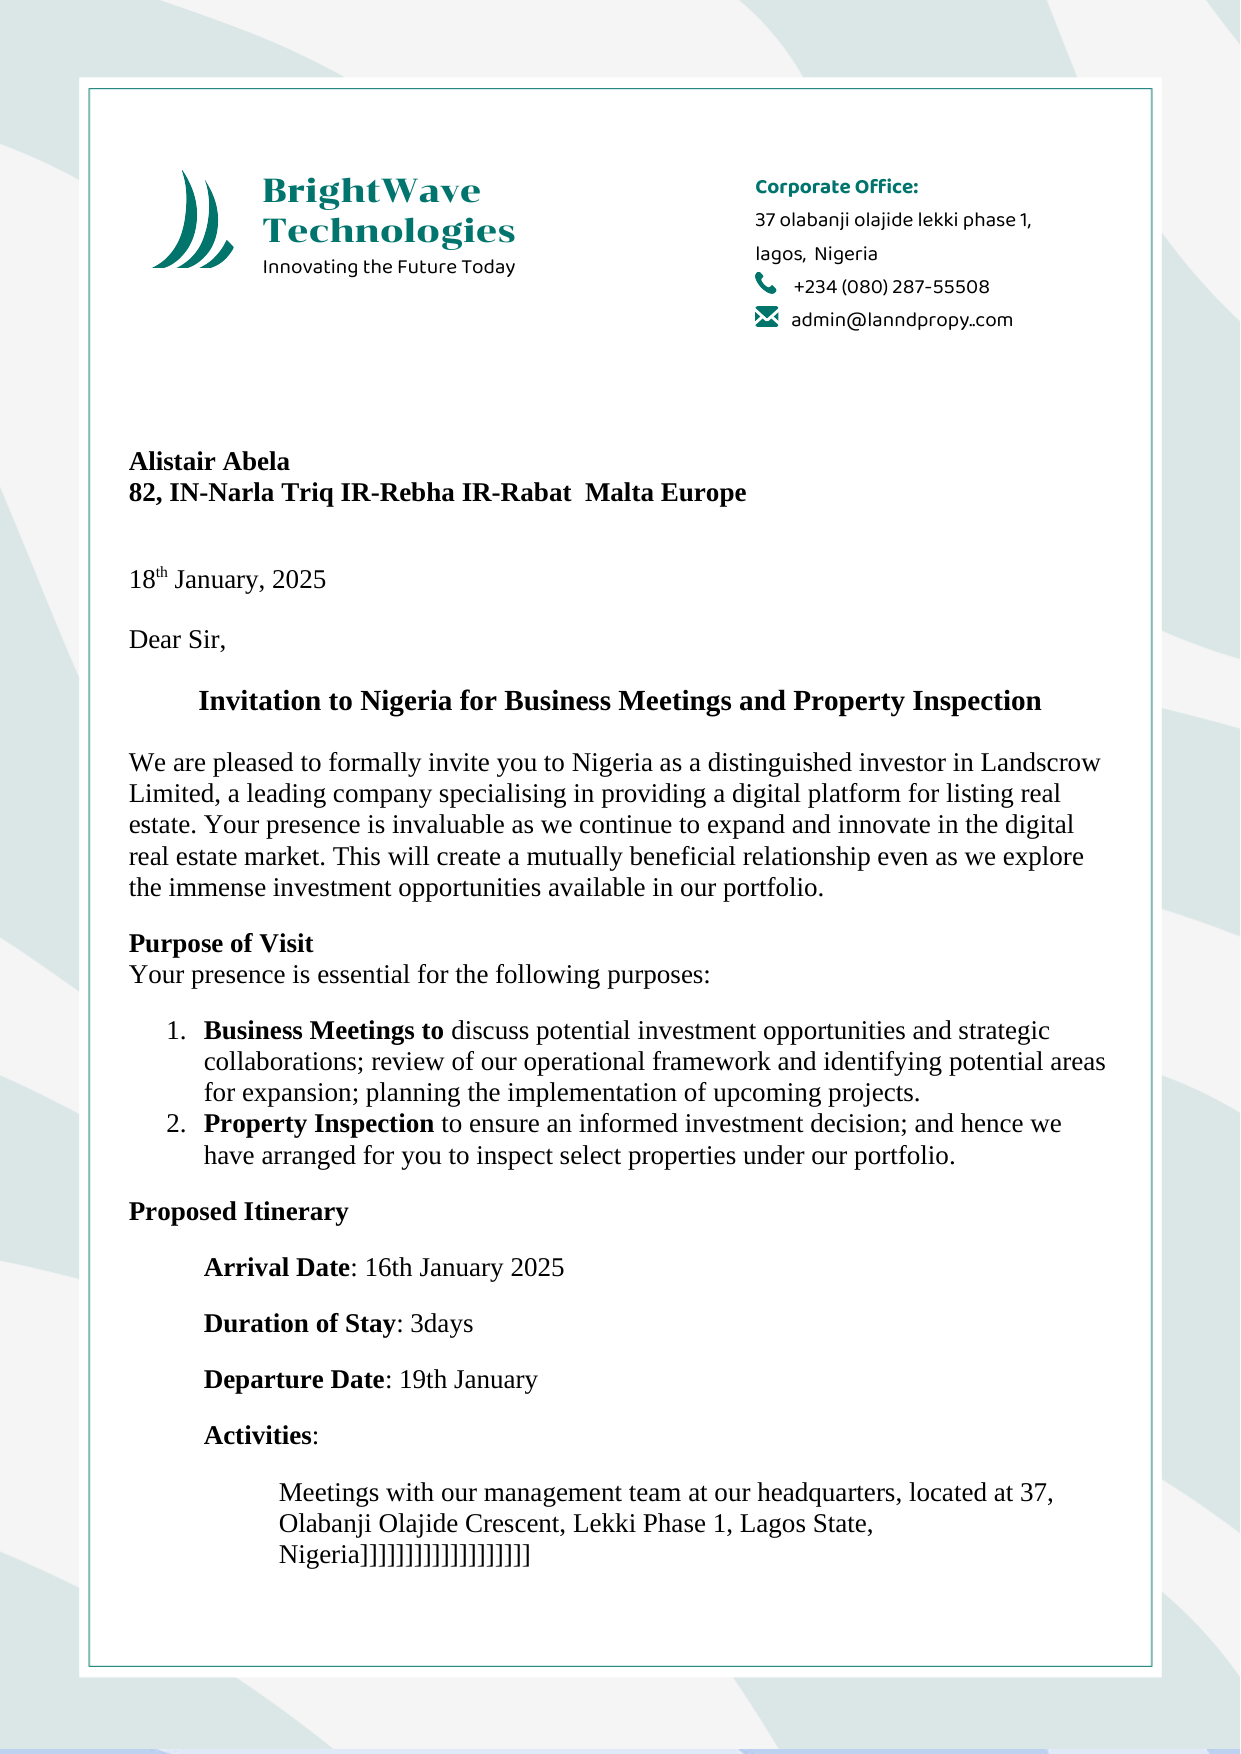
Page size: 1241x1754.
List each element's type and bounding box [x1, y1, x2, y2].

picture [0, 0, 1241, 1754]
table_header [118, 124, 1122, 1623]
